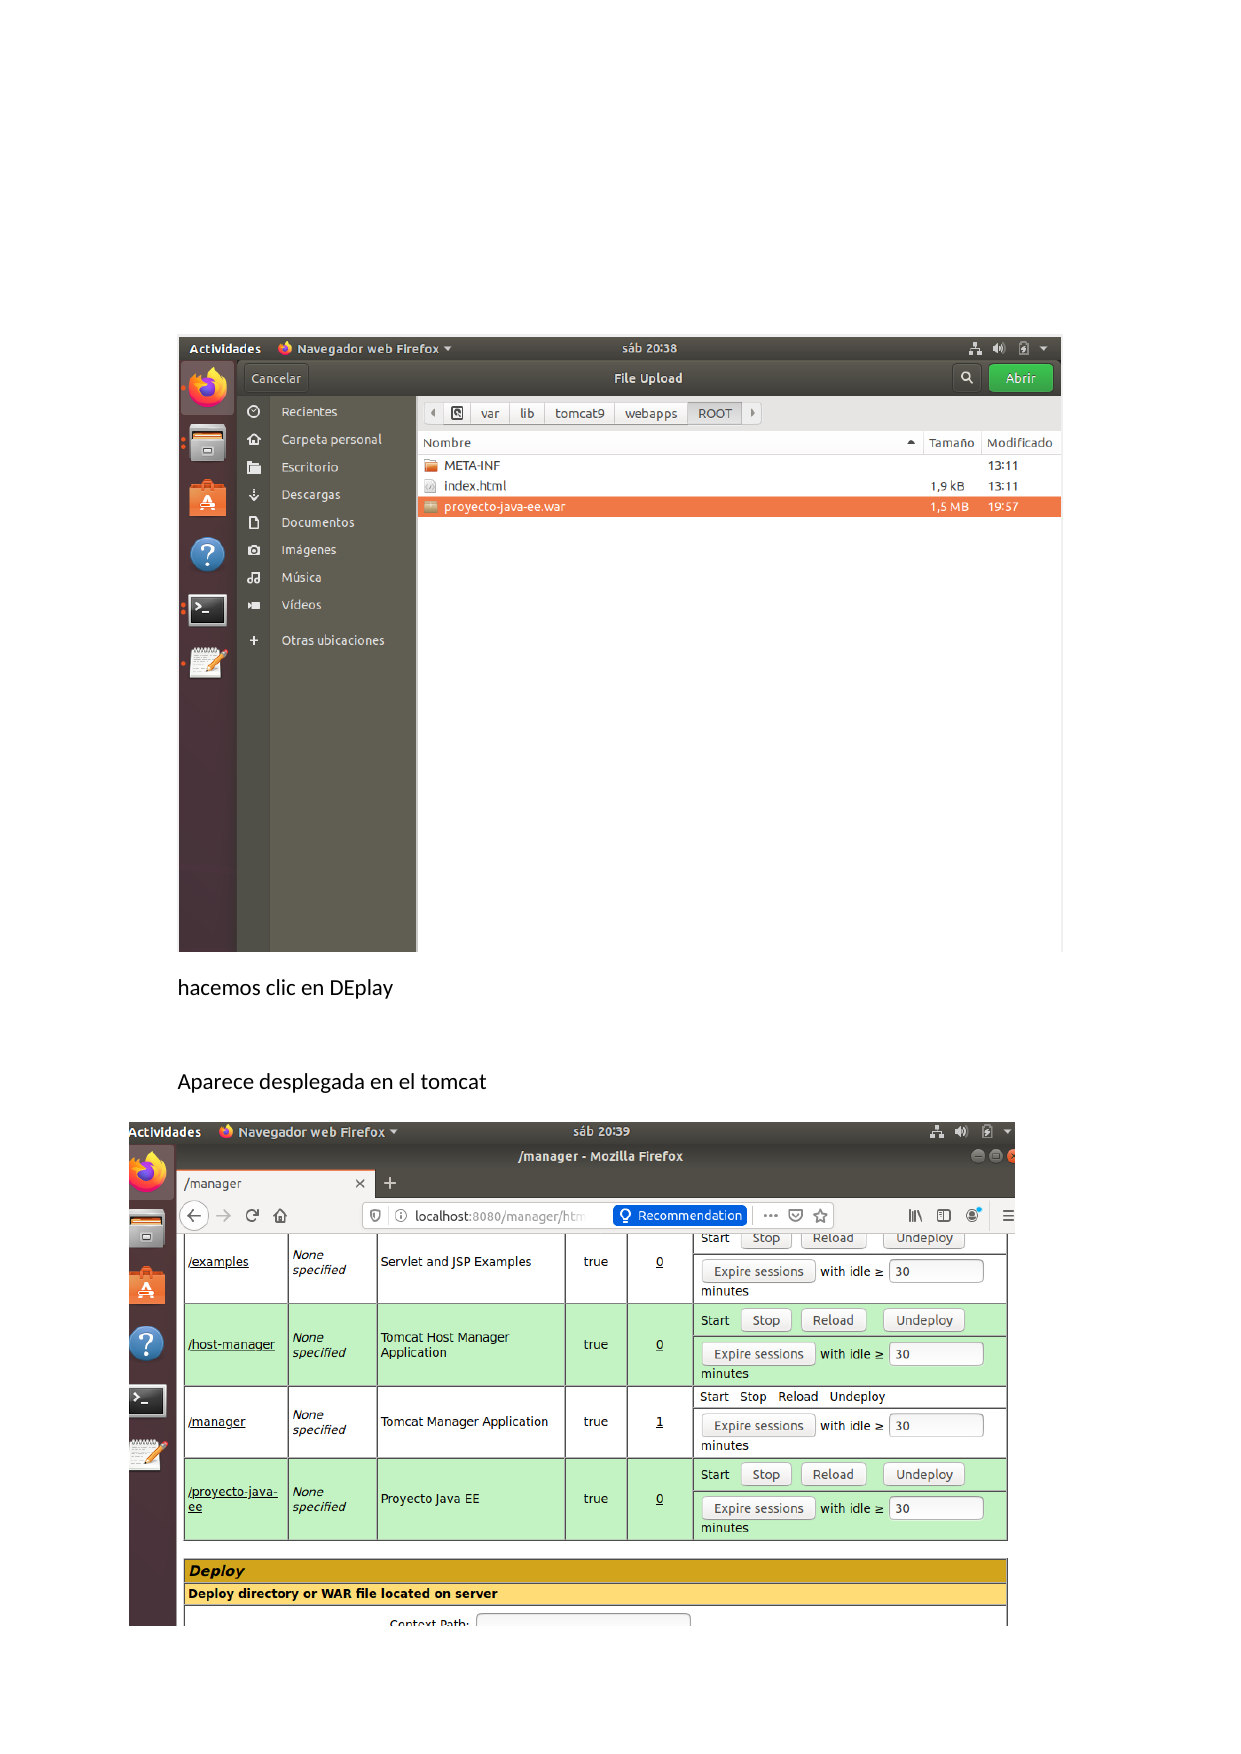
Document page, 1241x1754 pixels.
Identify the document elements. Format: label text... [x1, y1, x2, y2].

text hacemos clic en DEplay [177, 952, 1063, 1001]
picture [177, 334, 1063, 952]
text Aparece desplegada en el tomcat [177, 1067, 1063, 1095]
picture [129, 1122, 1015, 1626]
